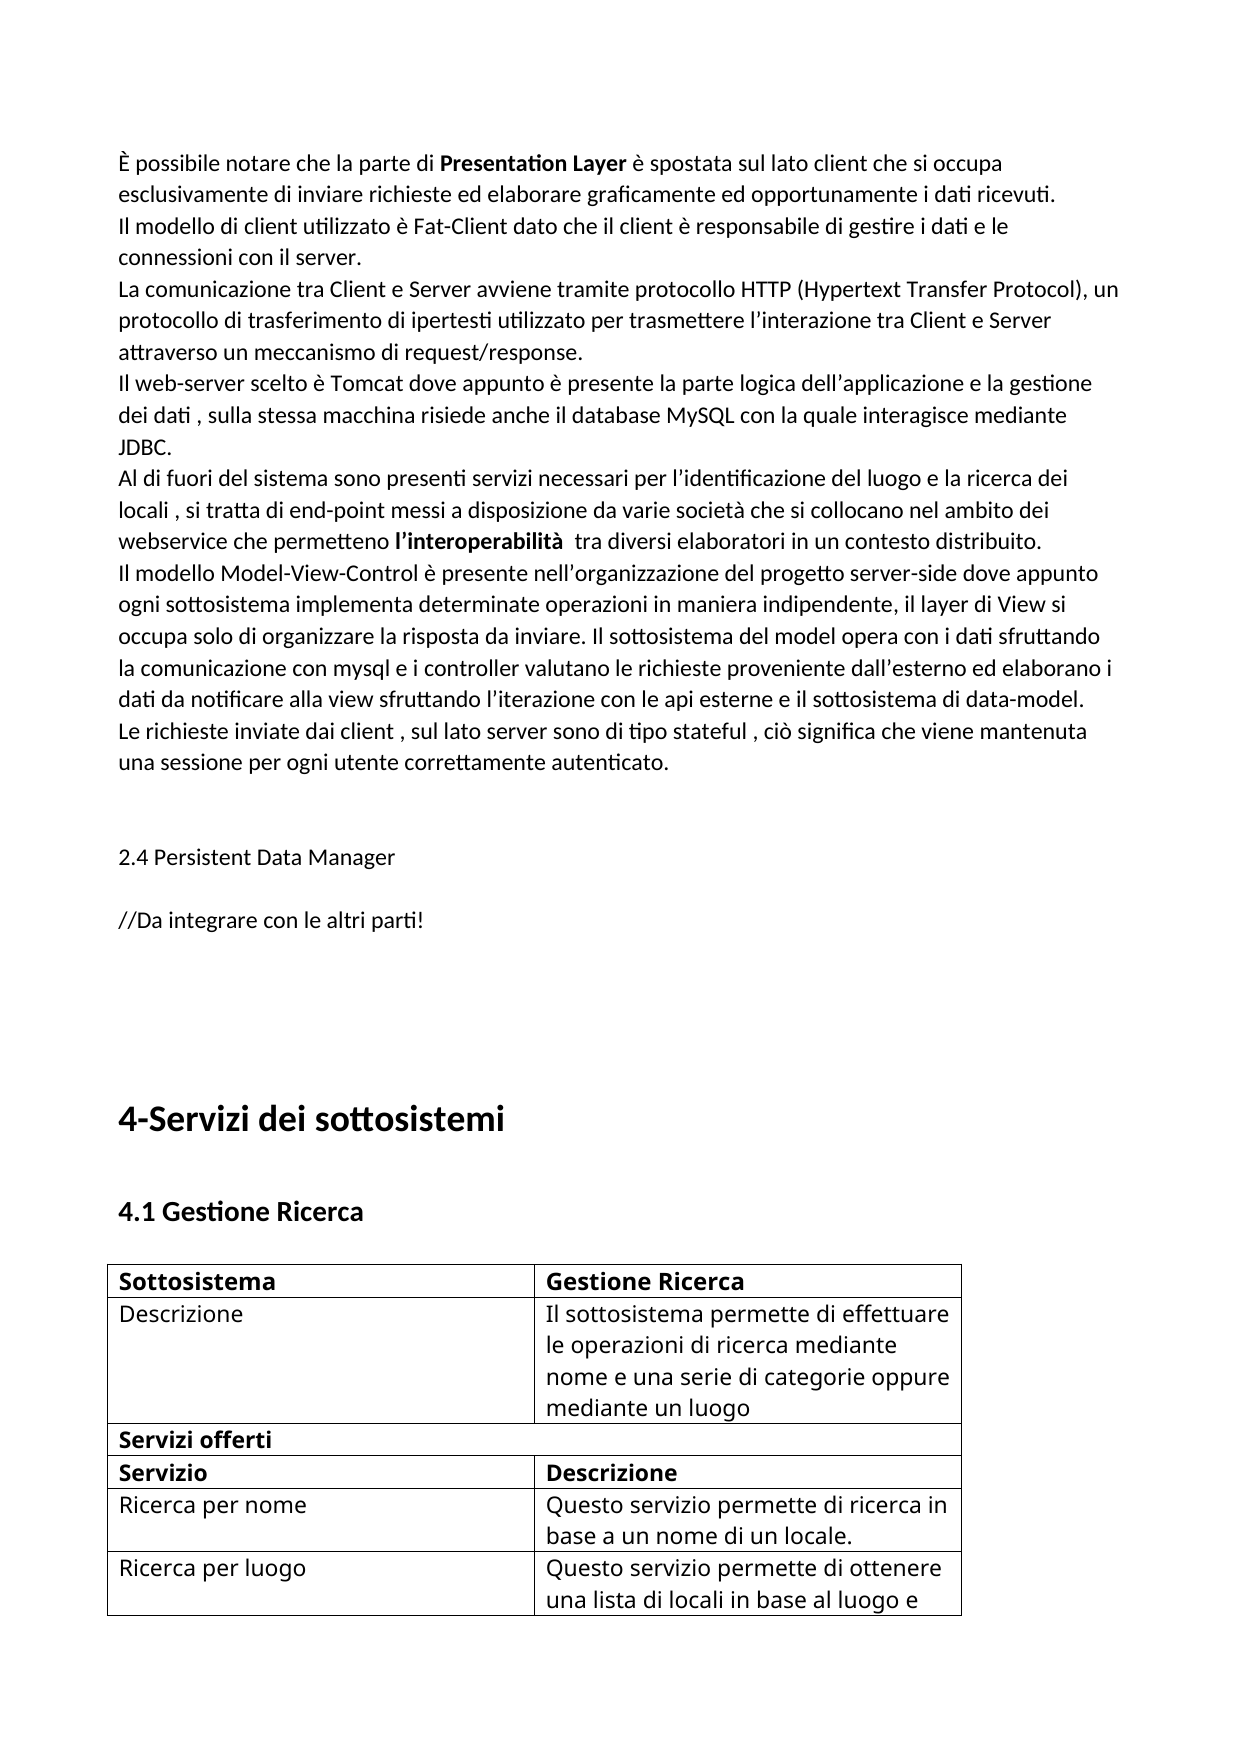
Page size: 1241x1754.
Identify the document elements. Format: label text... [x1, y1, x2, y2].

table_cell Il sottosistema permette di effettuare le operazioni di ricerca mediante nome e una serie di categorie oppure mediante un luogo [535, 1298, 961, 1423]
table_cell Ricerca per luogo [108, 1552, 534, 1615]
text //Da integrare con le altri parti! [118, 905, 1122, 934]
table_cell Questo servizio permette di ricerca in base a un nome di un locale. [535, 1489, 961, 1551]
text Il modello Model-View-Control è presente nell’organizzazione del progetto server-side dove appunto ogni sottosistema implementa determinate operazioni in maniera indipendente, il layer di View si occupa solo di organizzare la risposta da inviare. Il sottosistema del model opera con i dati sfruttando la comunicazione con mysql e i controller valutano le richieste proveniente dall’esterno ed elaborano i dati da notificare alla view sfruttando l’iterazione con le api esterne e il sottosistema di data-model. [118, 558, 1122, 713]
text 2.4 Persistent Data Manager [118, 842, 1122, 871]
table_header Gestione Ricerca [535, 1265, 961, 1297]
text 4.1 Gestione Ricerca [118, 1193, 1122, 1229]
text Il modello di client utilizzato è Fat-Client dato che il client è responsabile di gestire i dati e le connessioni con il server. [118, 211, 1122, 272]
text 4-Servizi dei sottosistemi [118, 1094, 1122, 1140]
text Le richieste inviate dai client , sul lato server sono di tipo stateful , ciò significa che viene mantenuta una sessione per ogni utente correttamente autenticato. [118, 716, 1122, 777]
table_cell Questo servizio permette di ottenere una lista di locali in base al luogo e alle categorie selezionate [535, 1552, 961, 1615]
text Al di fuori del sistema sono presenti servizi necessari per l’identificazione del luogo e la ricerca dei locali , si tratta di end-point messi a disposizione da varie società che si collocano nel ambito dei webservice che permetteno l’interoperabilità tra diversi elaboratori in un contesto distribuito. [118, 463, 1122, 556]
table_cell Servizi offerti [108, 1424, 961, 1455]
table_header Sottosistema [108, 1265, 534, 1297]
text Il web-server scelto è Tomcat dove appunto è presente la parte logica dell’applicazione e la gestione dei dati , sulla stessa macchina risiede anche il database MySQL con la quale interagisce mediante JDBC. [118, 368, 1122, 461]
table_cell Descrizione [108, 1298, 534, 1423]
table_cell Descrizione [535, 1456, 961, 1488]
table_cell Ricerca per nome [108, 1489, 534, 1551]
table_cell Servizio [108, 1456, 534, 1488]
text La comunicazione tra Client e Server avviene tramite protocollo HTTP (Hypertext Transfer Protocol), un protocollo di trasferimento di ipertesti utilizzato per trasmettere l’interazione tra Client e Server attraverso un meccanismo di request/response. [118, 274, 1122, 366]
